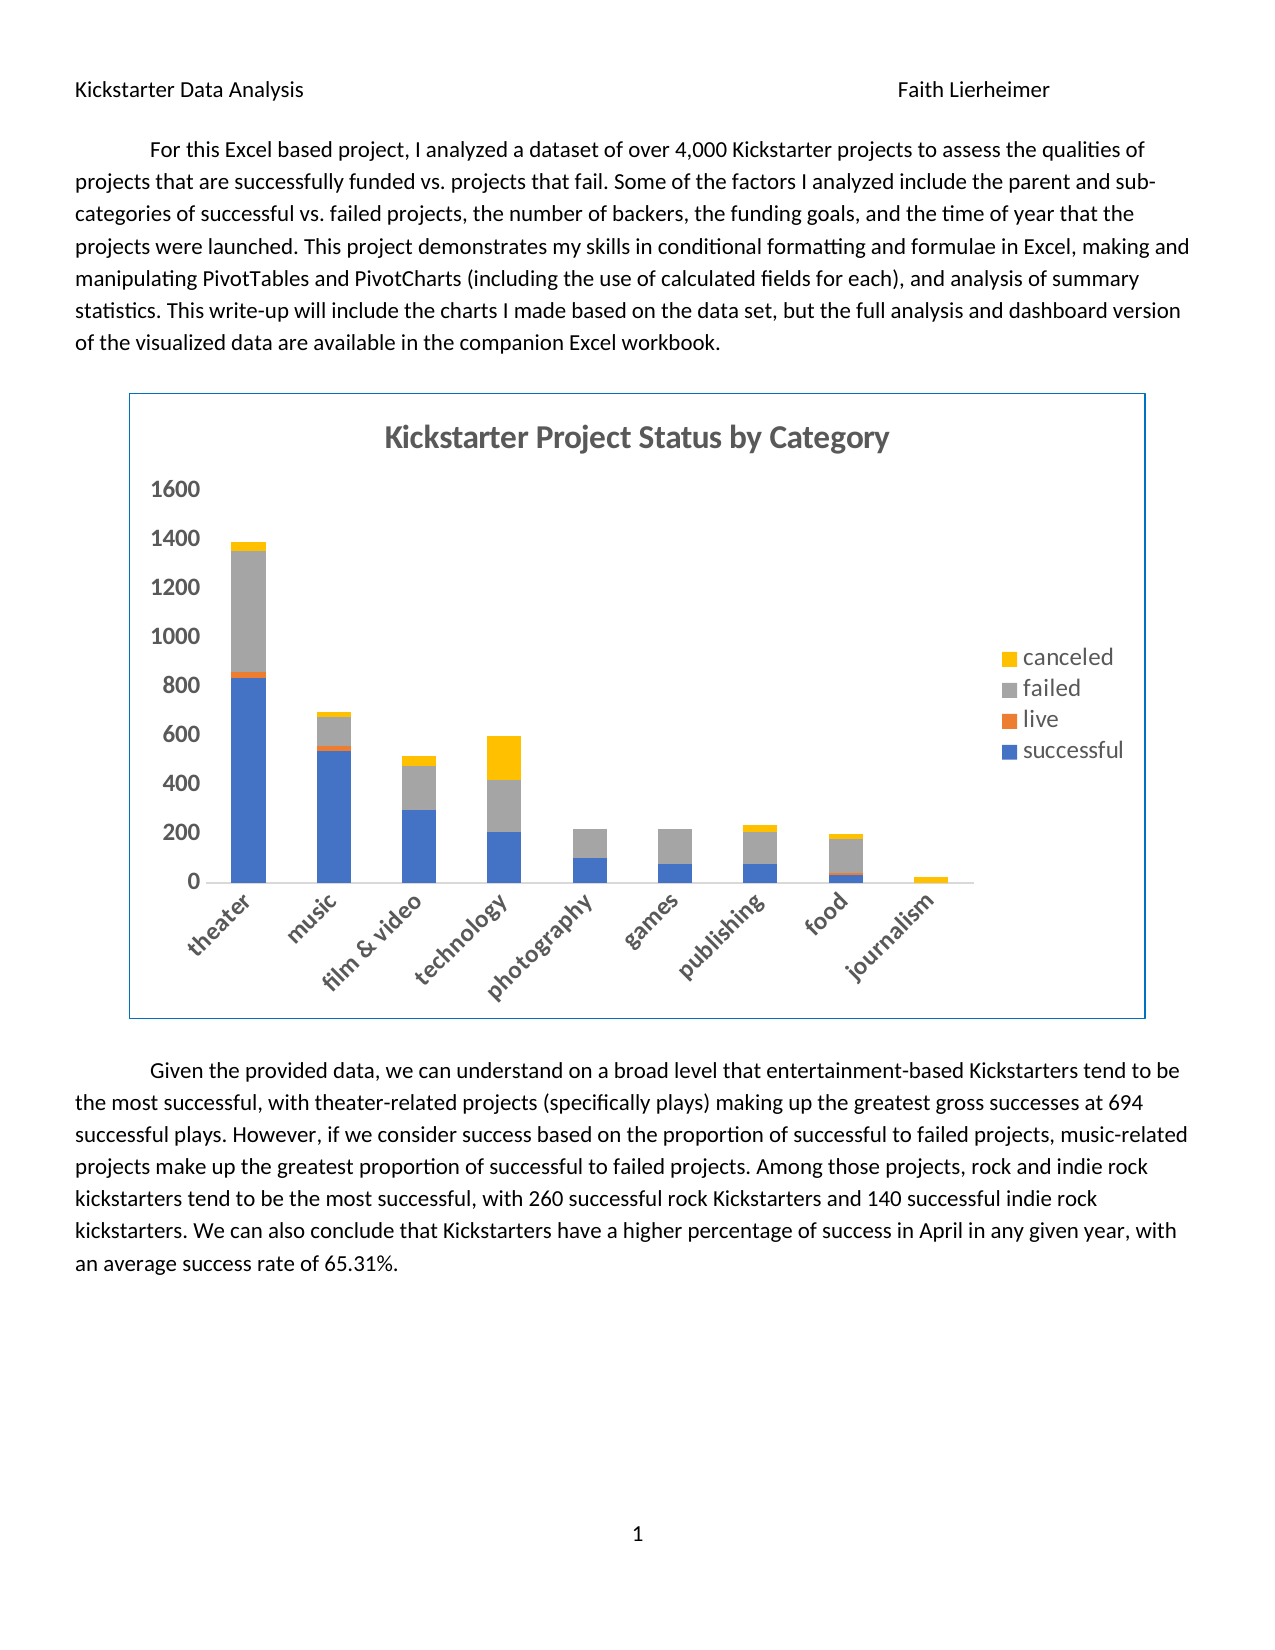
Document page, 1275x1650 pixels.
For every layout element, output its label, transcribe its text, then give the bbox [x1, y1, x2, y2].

text Given the provided data, we can understand on a broad level that entertainment-based Kickstarters tend to be the most successful, with theater-related projects (specifically plays) making up the greatest gross successes at 694 successful plays. However, if we consider success based on the proportion of successful to failed projects, music-related projects make up the greatest proportion of successful to failed projects. Among those projects, rock and indie rock kickstarters tend to be the most successful, with 260 successful rock Kickstarters and 140 successful indie rock kickstarters. We can also conclude that Kickstarters have a higher percentage of success in April in any given year, with an average success rate of 65.31%. [75, 1056, 1200, 1277]
text For this Excel based project, I analyzed a dataset of over 4,000 Kickstarter projects to assess the qualities of projects that are successfully funded vs. projects that fail. Some of the factors I analyzed include the parent and sub-categories of successful vs. failed projects, the number of backers, the funding goals, and the time of year that the projects were launched. This project demonstrates my skills in conditional formatting and formulae in Excel, making and manipulating PivotTables and PivotCharts (including the use of calculated fields for each), and analysis of summary statistics. This write-up will include the charts I made based on the data set, but the full analysis and dashboard version of the visualized data are available in the companion Excel workbook. [75, 135, 1200, 356]
